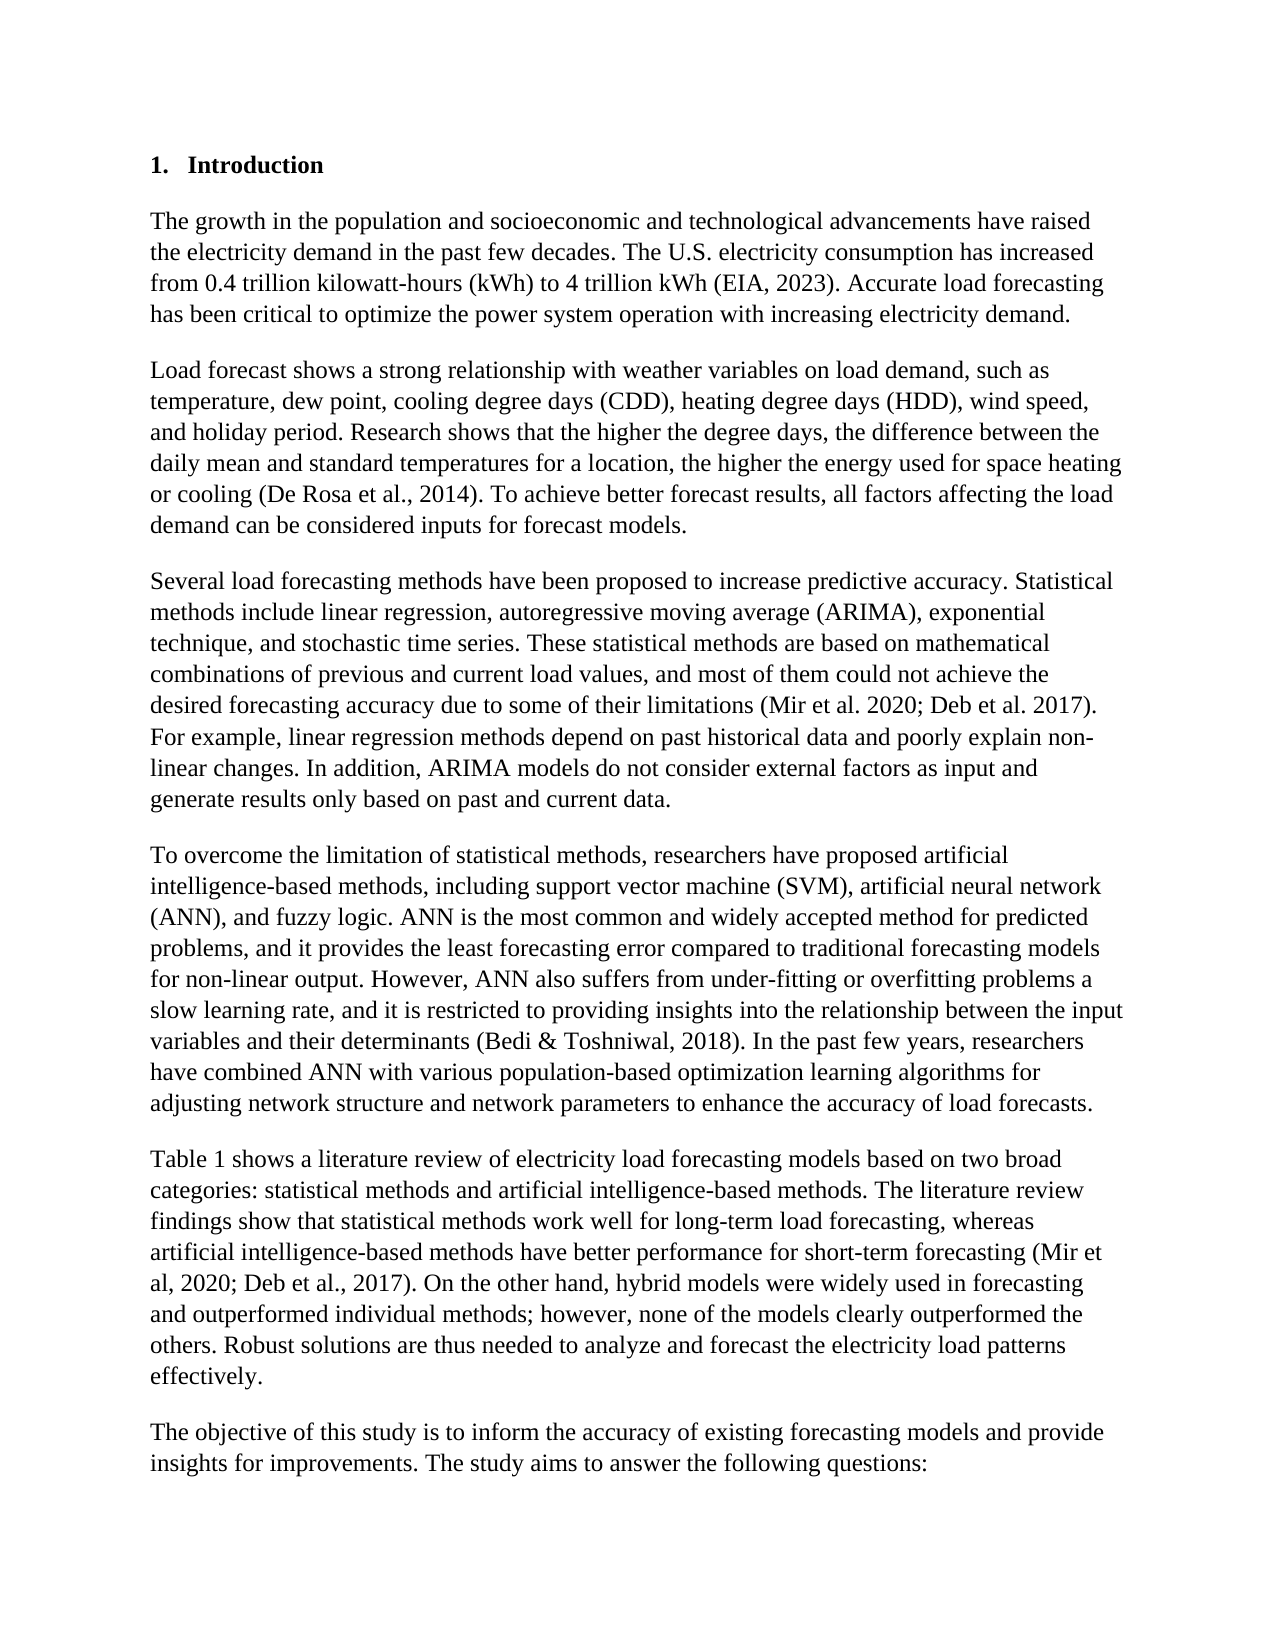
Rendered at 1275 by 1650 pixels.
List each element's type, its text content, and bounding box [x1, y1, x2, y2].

text The objective of this study is to inform the accuracy of existing forecasting models and provide insights for improvements. The study aims to answer the following questions: [150, 1417, 1125, 1477]
text Table 1 shows a literature review of electricity load forecasting models based on two broad categories: statistical methods and artificial intelligence-based methods. The literature review findings show that statistical methods work well for long-term load forecasting, whereas artificial intelligence-based methods have better performance for short-term forecasting (Mir et al, 2020; Deb et al., 2017). On the other hand, hybrid models were widely used in forecasting and outperformed individual methods; however, none of the models clearly outperformed the others. Robust solutions are thus needed to analyze and forecast the electricity load patterns effectively. [150, 1144, 1125, 1390]
text Several load forecasting methods have been proposed to increase predictive accuracy. Statistical methods include linear regression, autoregressive moving average (ARIMA), exponential technique, and stochastic time series. These statistical methods are based on mathematical combinations of previous and current load values, and most of them could not achieve the desired forecasting accuracy due to some of their limitations (Mir et al. 2020; Deb et al. 2017). For example, linear regression methods depend on past historical data and poorly explain non-linear changes. In addition, ARIMA models do not consider external factors as input and generate results only based on past and current data. [150, 566, 1125, 812]
subtitle Introduction [150, 150, 1125, 179]
text Load forecast shows a strong relationship with weather variables on load demand, such as temperature, dew point, cooling degree days (CDD), heating degree days (HDD), wind speed, and holiday period. Research shows that the higher the degree days, the difference between the daily mean and standard temperatures for a location, the higher the energy used for space heating or cooling (De Rosa et al., 2014). To achieve better forecast results, all factors affecting the load demand can be considered inputs for forecast models. [150, 355, 1125, 539]
text To overcome the limitation of statistical methods, researchers have proposed artificial intelligence-based methods, including support vector machine (SVM), artificial neural network (ANN), and fuzzy logic. ANN is the most common and widely accepted method for predicted problems, and it provides the least forecasting error compared to traditional forecasting models for non-linear output. However, ANN also suffers from under-fitting or overfitting problems a slow learning rate, and it is restricted to providing insights into the relationship between the input variables and their determinants (Bedi & Toshniwal, 2018). In the past few years, researchers have combined ANN with various population-based optimization learning algorithms for adjusting network structure and network parameters to enhance the accuracy of load forecasts. [150, 840, 1125, 1117]
text The growth in the population and socioeconomic and technological advancements have raised the electricity demand in the past few decades. The U.S. electricity consumption has increased from 0.4 trillion kilowatt-hours (kWh) to 4 trillion kWh (EIA, 2023). Accurate load forecasting has been critical to optimize the power system operation with increasing electricity demand. [150, 206, 1125, 328]
